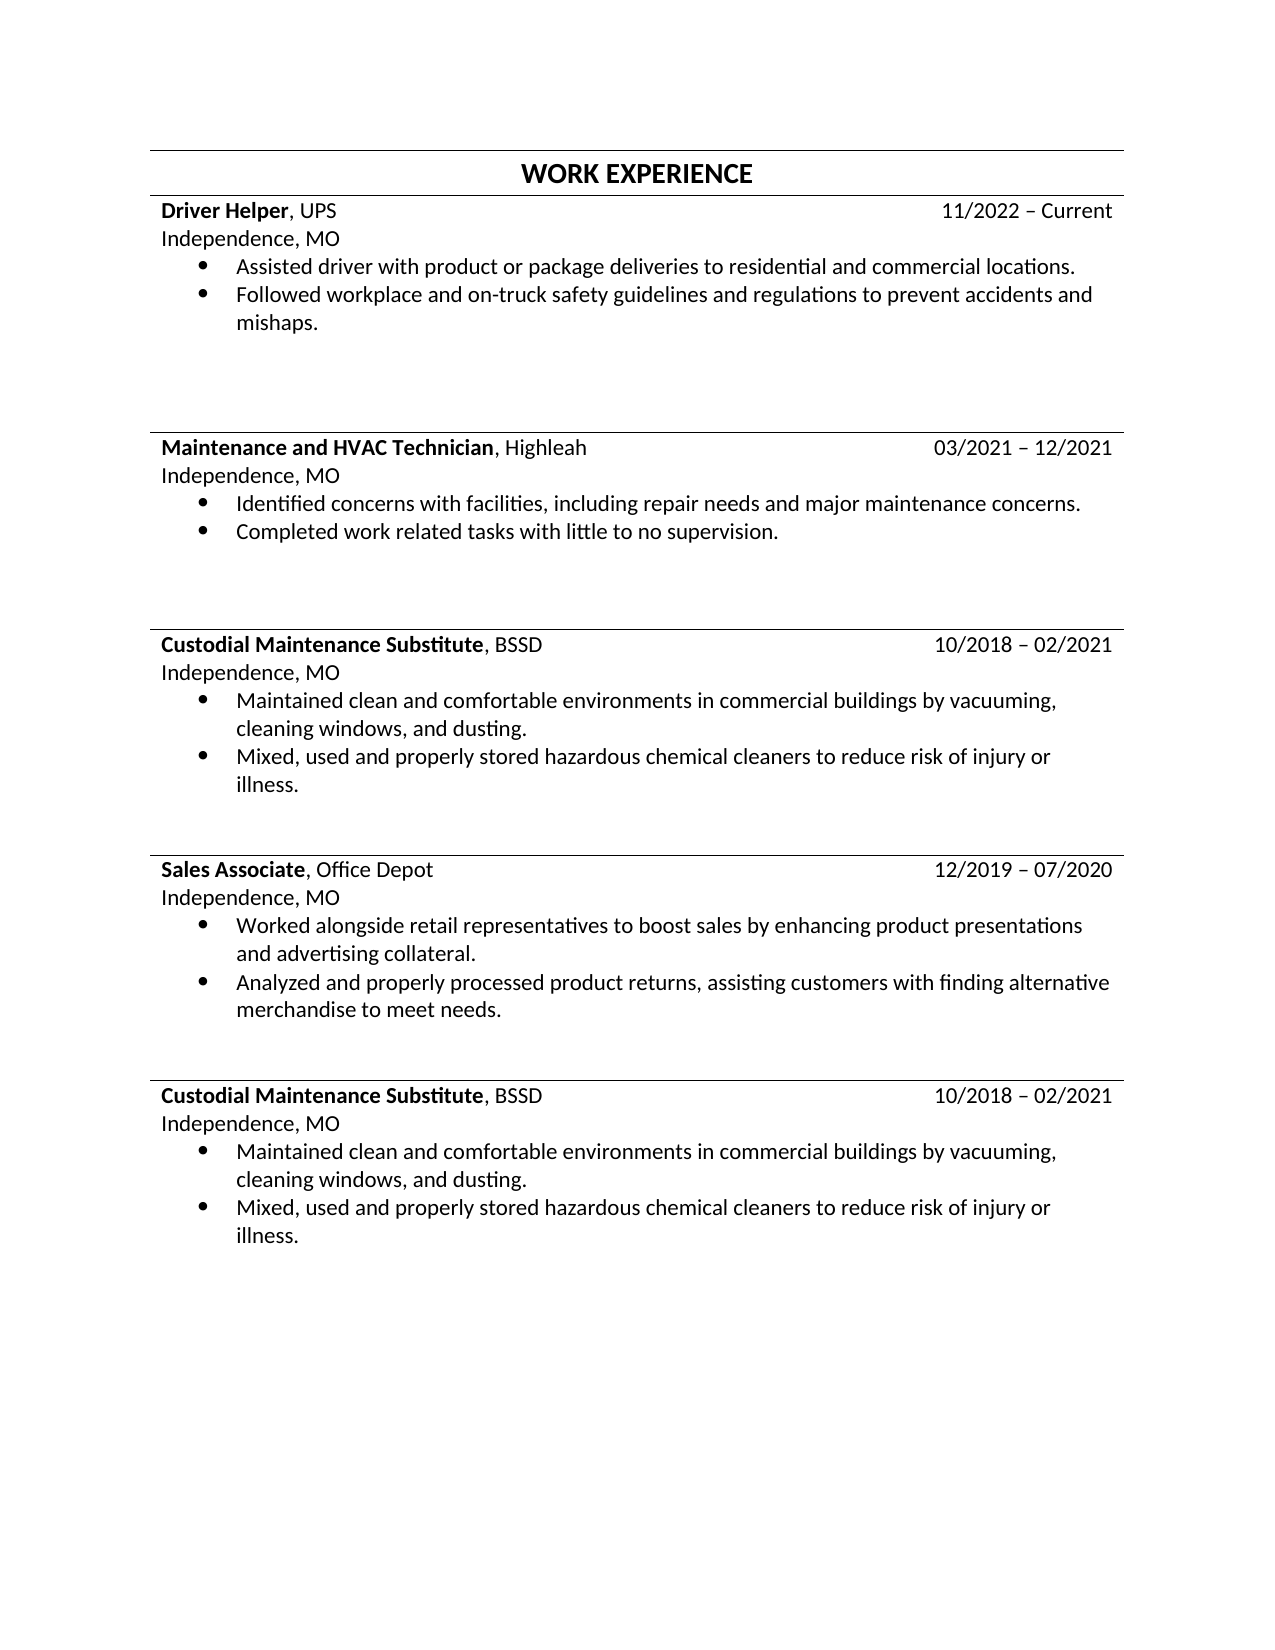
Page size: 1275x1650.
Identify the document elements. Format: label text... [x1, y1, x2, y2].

table_cell 10/2018 – 02/2021 [637, 1081, 1124, 1137]
table_cell Identified concerns with facilities, including repair needs and major maintenance concerns. Completed work related tasks with little to no supervision. [150, 489, 1124, 629]
table_cell 03/2021 – 12/2021 [637, 433, 1124, 489]
table_cell 11/2022 – Current [637, 196, 1124, 252]
table_cell Sales Associate, Office Depot Independence, MO [150, 856, 637, 912]
table_cell Maintenance and HVAC Technician, Highleah Independence, MO [150, 433, 637, 489]
table_cell Driver Helper, UPS Independence, MO [150, 196, 637, 252]
table_cell Custodial Maintenance Substitute, BSSD Independence, MO [150, 630, 637, 686]
table_header WORK EXPERIENCE [150, 151, 1124, 195]
table_cell Maintained clean and comfortable environments in commercial buildings by vacuuming, cleaning windows, and dusting. Mixed, used and properly stored hazardous chemical cleaners to reduce risk of injury or illness. [150, 1137, 1124, 1305]
table_cell Custodial Maintenance Substitute, BSSD Independence, MO [150, 1081, 637, 1137]
table_cell Maintained clean and comfortable environments in commercial buildings by vacuuming, cleaning windows, and dusting. Mixed, used and properly stored hazardous chemical cleaners to reduce risk of injury or illness. [150, 686, 1124, 854]
table_cell Assisted driver with product or package deliveries to residential and commercial locations. Followed workplace and on-truck safety guidelines and regulations to prevent accidents and mishaps. [150, 252, 1124, 432]
table_cell 10/2018 – 02/2021 [637, 630, 1124, 686]
table_cell 12/2019 – 07/2020 [637, 856, 1124, 912]
table_cell Worked alongside retail representatives to boost sales by enhancing product presentations and advertising collateral. Analyzed and properly processed product returns, assisting customers with finding alternative merchandise to meet needs. [150, 912, 1124, 1080]
